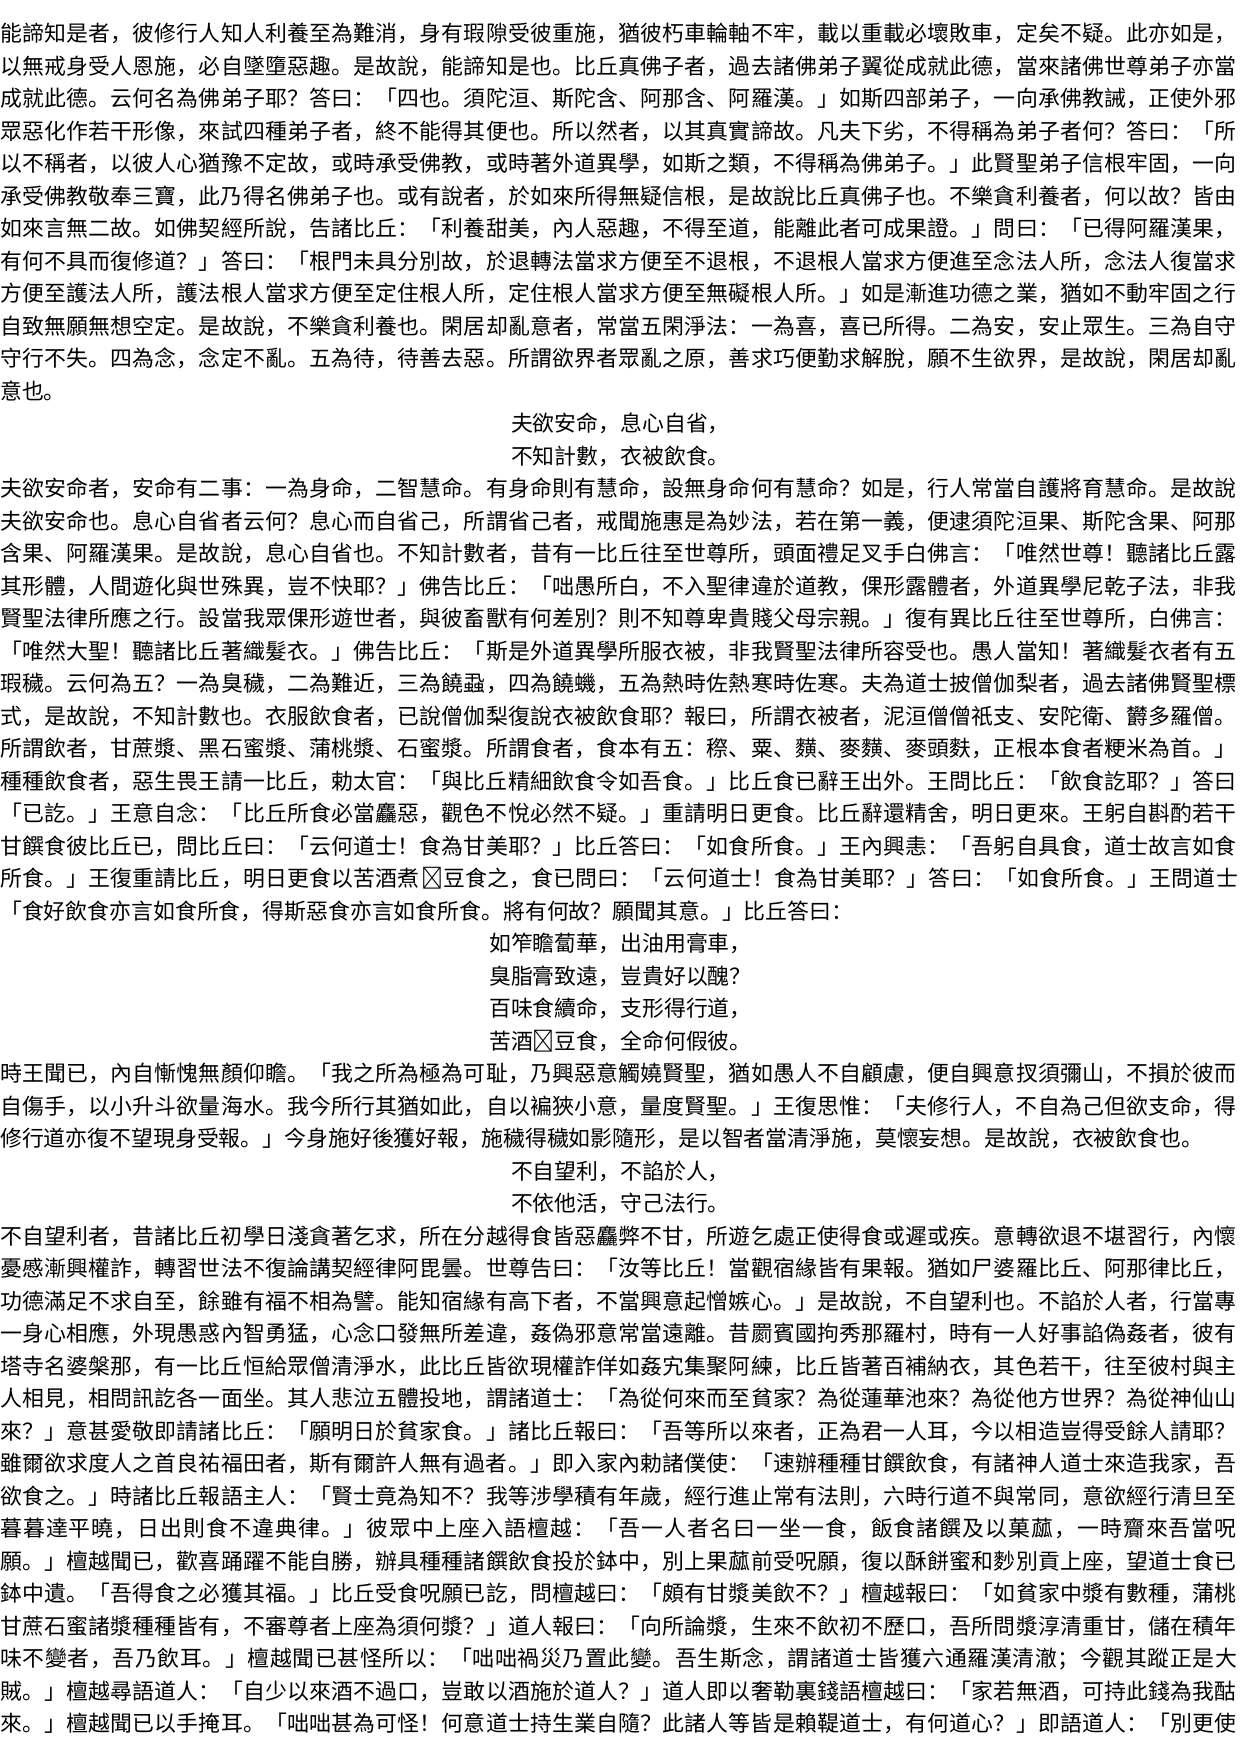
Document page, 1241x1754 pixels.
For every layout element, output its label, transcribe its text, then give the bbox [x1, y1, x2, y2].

text 百味食續命，支形得行道， [0, 991, 1240, 1023]
text 時王聞已，內自慚愧無顏仰瞻。「我之所為極為可耻，乃興惡意觸嬈賢聖，猶如愚人不自顧慮，便自興意扠須彌山，不損於彼而自傷手，以小升斗欲量海水。我今所行其猶如此，自以褊狹小意，量度賢聖。」王復思惟：「夫修行人，不自為己但欲支命，得修行道亦復不望現身受報。」今身施好後獲好報，施穢得穢如影隨形，是以智者當清淨施，莫懷妄想。是故說，衣被飲食也。 [0, 1056, 1240, 1153]
text 臭脂膏致遠，豈貴好以醜？ [0, 958, 1240, 991]
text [0, 1218, 1240, 1738]
text 如笮瞻蔔華，出油用膏車， [0, 926, 1240, 958]
text 不知計數，衣被飲食。 [0, 438, 1240, 471]
text 不自望利，不諂於人， [0, 1153, 1240, 1186]
text 夫欲安命，息心自省， [0, 406, 1240, 438]
text 不依他活，守己法行。 [0, 1186, 1240, 1218]
text 夫欲安命者，安命有二事：一為身命，二智慧命。有身命則有慧命，設無身命何有慧命？如是，行人常當自護將育慧命。是故說，夫欲安命也。息心自省者云何？息心而自省己，所謂省己者，戒聞施惠是為妙法，若在第一義，便逮須陀洹果、斯陀含果、阿那含果、阿羅漢果。是故說，息心自省也。不知計數者，昔有一比丘往至世尊所，頭面禮足叉手白佛言：「唯然世尊！聽諸比丘露其形體，人間遊化與世殊異，豈不快耶？」佛告比丘：「咄愚所白，不入聖律違於道教，倮形露體者，外道異學尼乾子法，非我賢聖法律所應之行。設當我眾倮形遊世者，與彼畜獸有何差別？則不知尊卑貴賤父母宗親。」復有異比丘往至世尊所，白佛言：「唯然大聖！聽諸比丘著織髮衣。」佛告比丘：「斯是外道異學所服衣被，非我賢聖法律所容受也。愚人當知！著織髮衣者有五瑕穢。云何為五？一為臭穢，二為難近，三為饒蝨，四為饒蟣，五為熱時佐熱寒時佐寒。夫為道士披僧伽梨者，過去諸佛賢聖標式，是故說，不知計數也。衣服飲食者，已說僧伽梨復說衣被飲食耶？報曰，所謂衣被者，泥洹僧僧祇支、安陀衛、欝多羅僧。所謂飲者，甘蔗漿、黑石蜜漿、蒲桃漿、石蜜漿。所謂食者，食本有五：穄、粟、䵃、麥䵃、麥頭麩，正根本食者粳米為首。」種種飲食者，惡生畏王請一比丘，勅太官：「與比丘精細飲食令如吾食。」比丘食已辭王出外。王問比丘：「飲食訖耶？」答曰：「已訖。」王意自念：「比丘所食必當麤惡，觀色不悅必然不疑。」重請明日更食。比丘辭還精舍，明日更來。王躬自斟酌若干甘饌食彼比丘已，問比丘曰：「云何道士！食為甘美耶？」比丘答曰：「如食所食。」王內興恚：「吾躬自具食，道士故言如食所食。」王復重請比丘，明日更食以苦酒煮𧰉豆食之，食已問曰：「云何道士！食為甘美耶？」答曰：「如食所食。」王問道士：「食好飲食亦言如食所食，得斯惡食亦言如食所食。將有何故？願聞其意。」比丘答曰： [0, 471, 1240, 926]
text 苦酒𧰉豆食，全命何假彼。 [0, 1023, 1240, 1056]
text 能諦知是者，彼修行人知人利養至為難消，身有瑕隙受彼重施，猶彼朽車輪軸不牢，載以重載必壞敗車，定矣不疑。此亦如是，以無戒身受人恩施，必自墜墮惡趣。是故說，能諦知是也。比丘真佛子者，過去諸佛弟子翼從成就此德，當來諸佛世尊弟子亦當成就此德。云何名為佛弟子耶？答曰：「四也。須陀洹、斯陀含、阿那含、阿羅漢。」如斯四部弟子，一向承佛教誡，正使外邪眾惡化作若干形像，來試四種弟子者，終不能得其便也。所以然者，以其真實諦故。凡夫下劣，不得稱為弟子者何？答曰：「所以不稱者，以彼人心猶豫不定故，或時承受佛教，或時著外道異學，如斯之類，不得稱為佛弟子。」此賢聖弟子信根牢固，一向承受佛教敬奉三寶，此乃得名佛弟子也。或有說者，於如來所得無疑信根，是故說比丘真佛子也。不樂貪利養者，何以故？皆由如來言無二故。如佛契經所說，告諸比丘：「利養甜美，內人惡趣，不得至道，能離此者可成果證。」問曰：「已得阿羅漢果，有何不具而復修道？」答曰：「根門未具分別故，於退轉法當求方便至不退根，不退根人當求方便進至念法人所，念法人復當求方便至護法人所，護法根人當求方便至定住根人所，定住根人當求方便至無礙根人所。」如是漸進功德之業，猶如不動牢固之行，自致無願無想空定。是故說，不樂貪利養也。閑居却亂意者，常當五閑淨法：一為喜，喜已所得。二為安，安止眾生。三為自守，守行不失。四為念，念定不亂。五為待，待善去惡。所謂欲界者眾亂之原，善求巧便勤求解脫，願不生欲界，是故說，閑居却亂意也。 [0, 16, 1240, 406]
